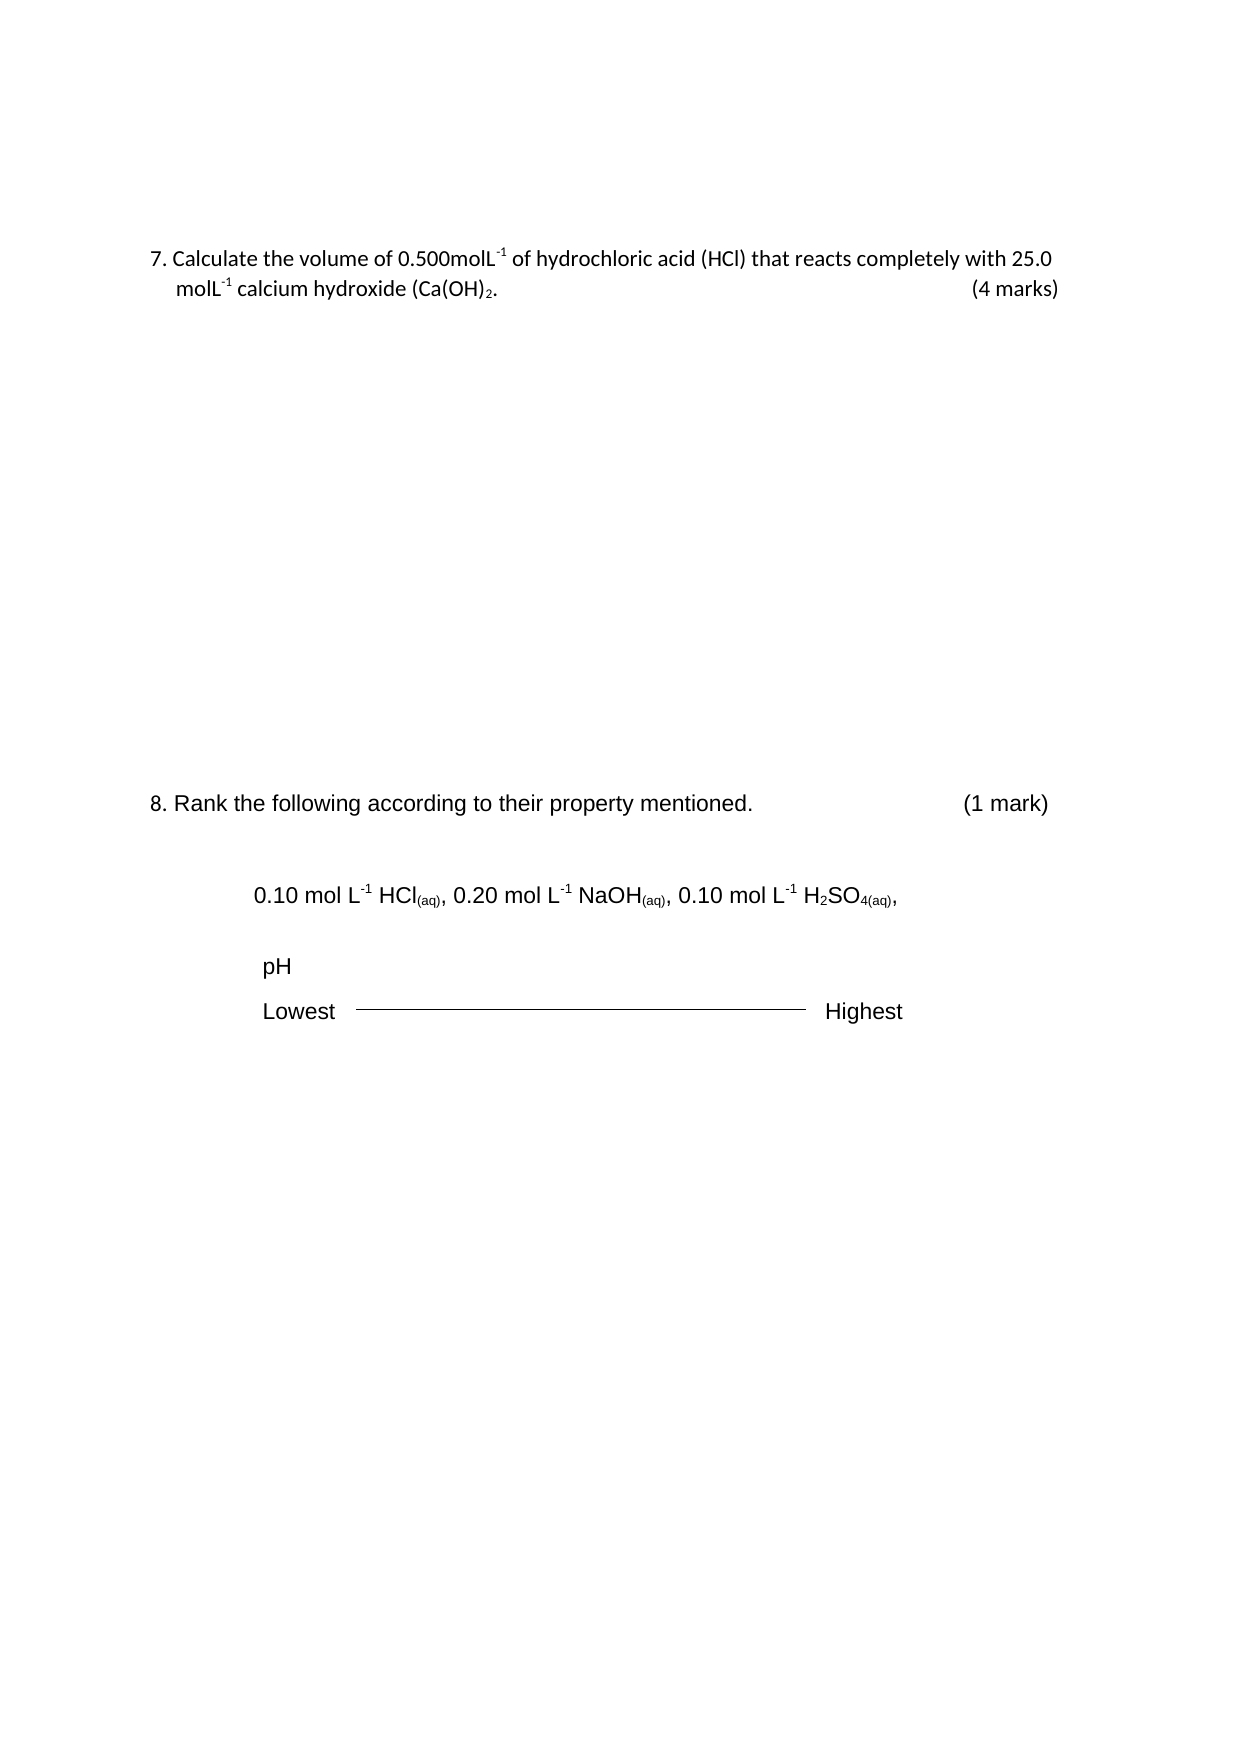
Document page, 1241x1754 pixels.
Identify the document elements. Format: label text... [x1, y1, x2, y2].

text 8. Rank the following according to their property mentioned. (1 mark) [150, 789, 1090, 818]
text 7. Calculate the volume of 0.500molL-1 of hydrochloric acid (HCl) that reacts completely with 25.0 molL-1 calcium hydroxide (Ca(OH)2. (4 marks) [150, 244, 1090, 302]
text 0.10 mol L-1 HCl(aq), 0.20 mol L-1 NaOH(aq), 0.10 mol L-1 H2SO4(aq), [253, 882, 1090, 908]
text pH [262, 953, 1090, 979]
text Lowest Highest [262, 998, 1090, 1024]
